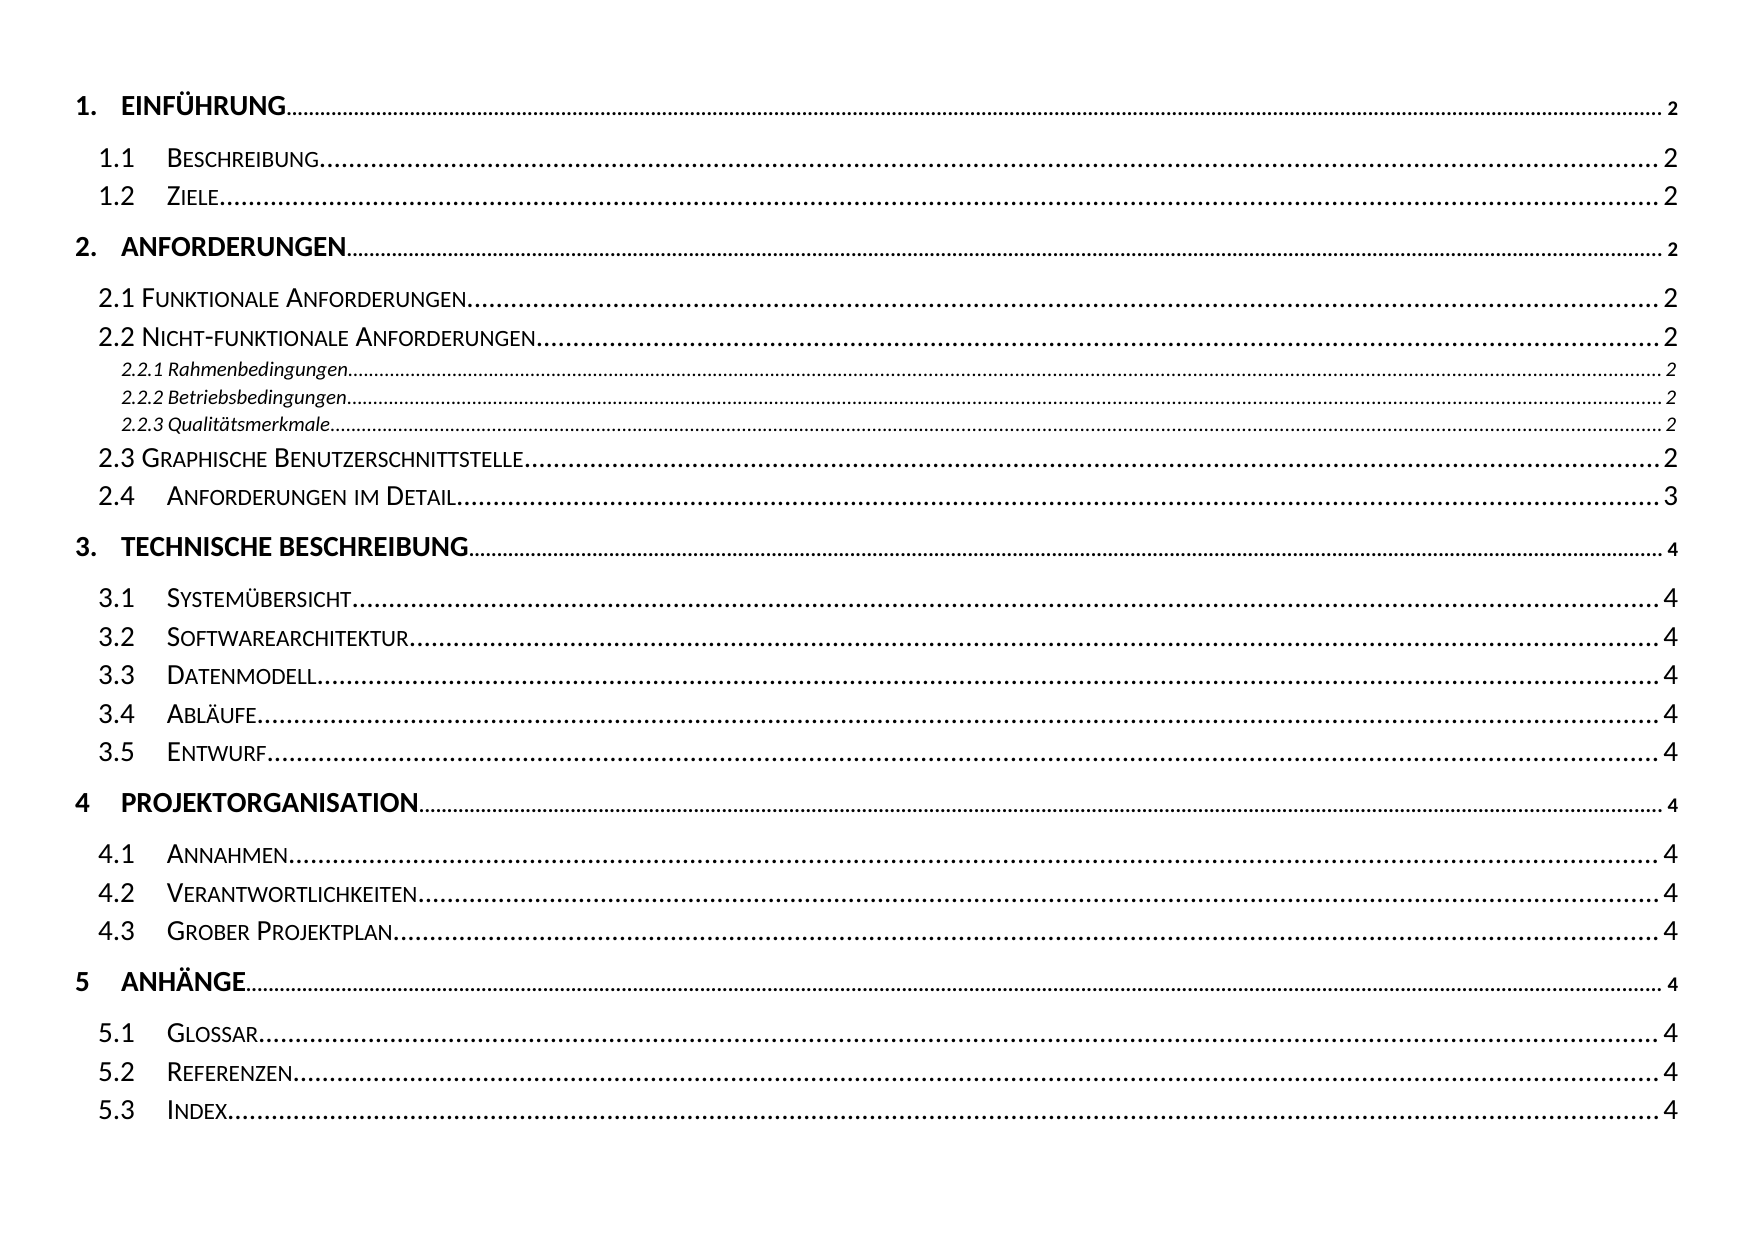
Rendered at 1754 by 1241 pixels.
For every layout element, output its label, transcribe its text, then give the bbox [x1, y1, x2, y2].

text 4.2 Verantwortlichkeiten 4 [98, 874, 1679, 909]
text 2.2.3 Qualitätsmerkmale 2 [121, 411, 1679, 437]
text 3.3 Datenmodell 4 [98, 656, 1679, 692]
text 2.1 Funktionale Anforderungen 2 [98, 279, 1679, 315]
text 2.3 Graphische Benutzerschnittstelle 2 [98, 439, 1679, 474]
text 5 Anhänge 4 [75, 963, 1679, 999]
text 5.1 Glossar 4 [98, 1014, 1679, 1050]
text 3.1 Systemübersicht 4 [98, 579, 1679, 615]
text 2.2.1 Rahmenbedingungen 2 [121, 356, 1679, 382]
text 1.2 Ziele 2 [98, 177, 1679, 213]
text 2.2.2 Betriebsbedingungen 2 [121, 384, 1679, 409]
text 3.4 Abläufe 4 [98, 695, 1679, 730]
text 4.1 Annahmen 4 [98, 835, 1679, 871]
text 4 Projektorganisation 4 [75, 784, 1679, 820]
text 3.5 Entwurf 4 [98, 733, 1679, 769]
text 4.3 Grober Projektplan 4 [98, 912, 1679, 948]
text 3. Technische Beschreibung 4 [75, 528, 1679, 564]
text 3.2 Softwarearchitektur 4 [98, 618, 1679, 653]
text 5.2 Referenzen 4 [98, 1053, 1679, 1089]
text 2.2 Nicht-funktionale Anforderungen 2 [98, 318, 1679, 354]
text 2.4 Anforderungen im Detail 3 [98, 477, 1679, 513]
text 2. Anforderungen 2 [75, 228, 1679, 264]
text 5.3 Index 4 [98, 1091, 1679, 1127]
text 1.1 Beschreibung 2 [98, 139, 1679, 174]
text 1. Einführung 2 [75, 87, 1679, 123]
